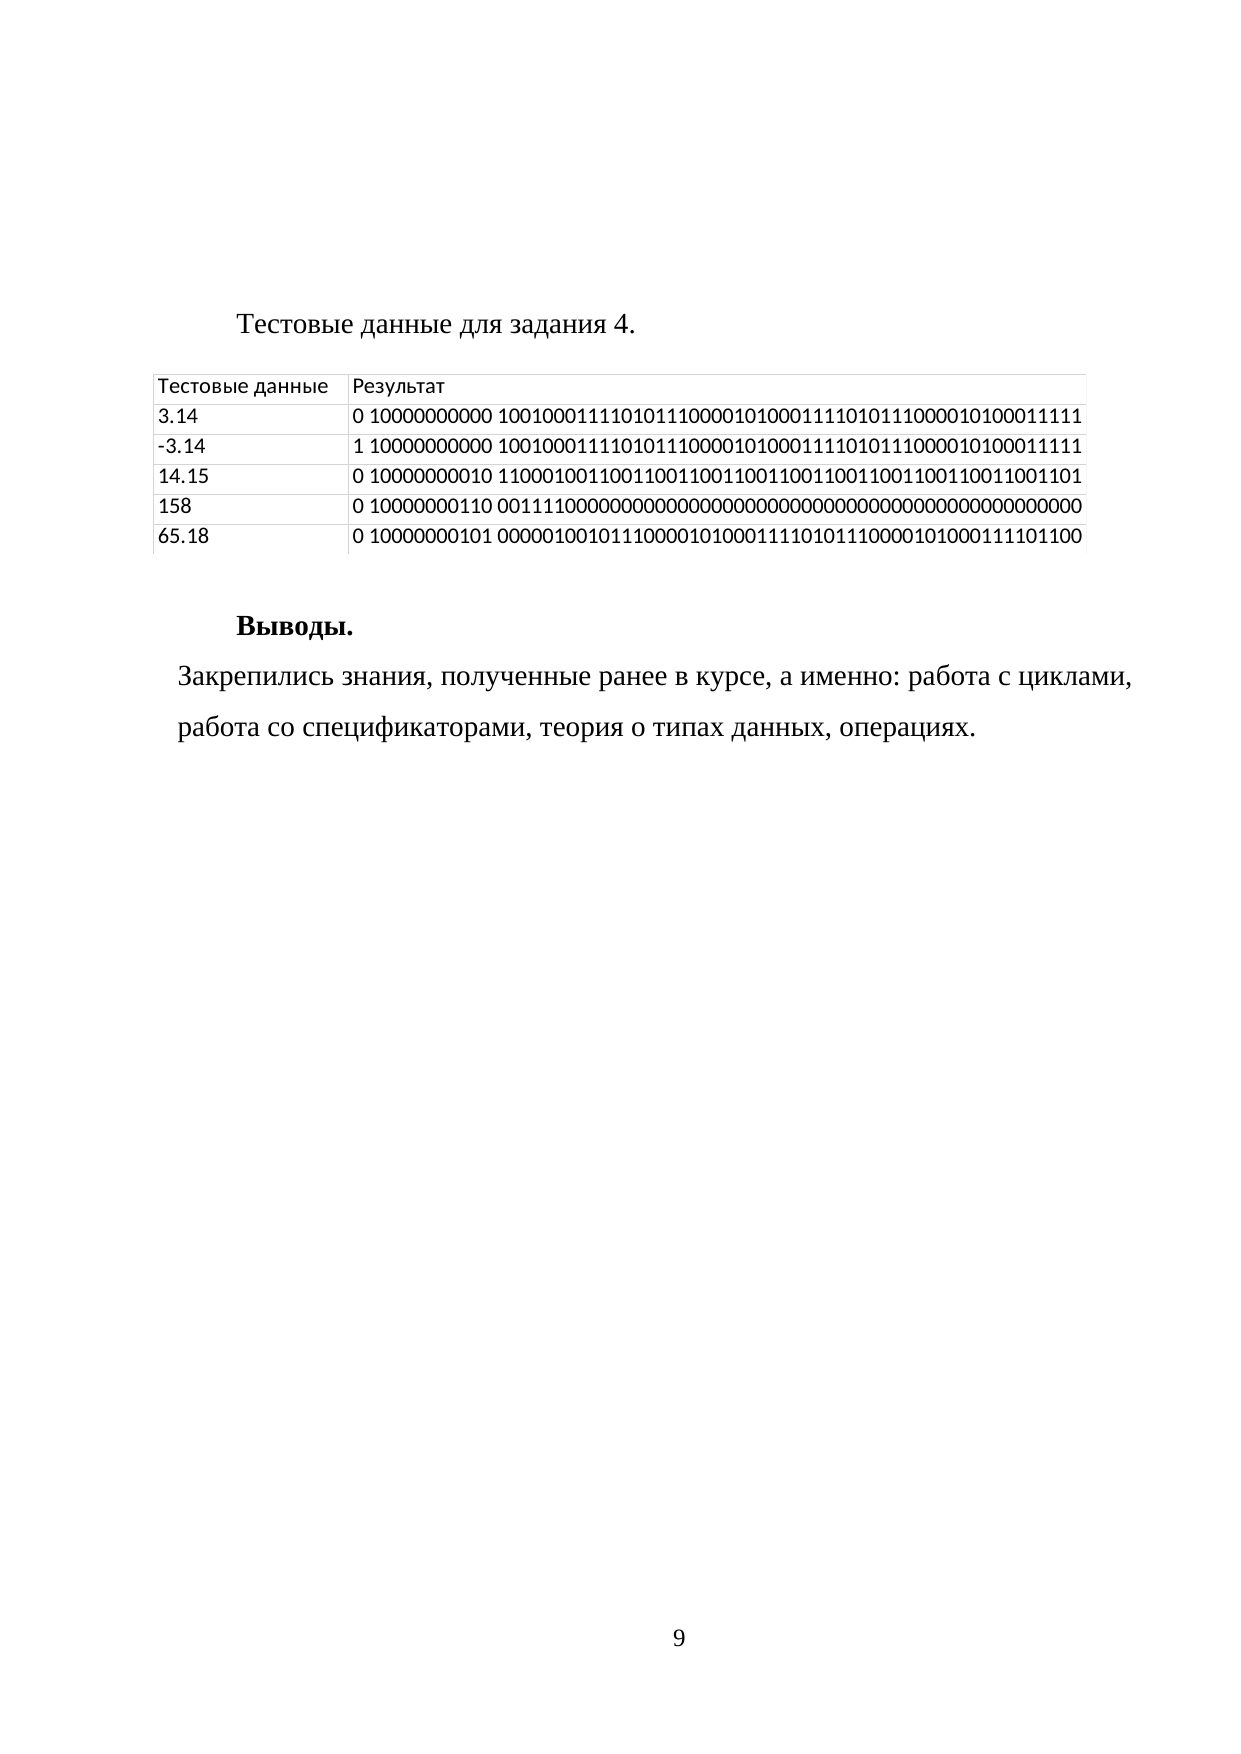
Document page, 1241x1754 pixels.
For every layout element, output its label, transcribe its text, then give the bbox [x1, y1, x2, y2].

text Тестовые данные для задания 4. [177, 307, 1181, 340]
text Закрепились знания, полученные ранее в курсе, а именно: работа с циклами, работа со спецификаторами, теория о типах данных, операциях. [177, 658, 1181, 742]
text Выводы. [177, 608, 1181, 642]
